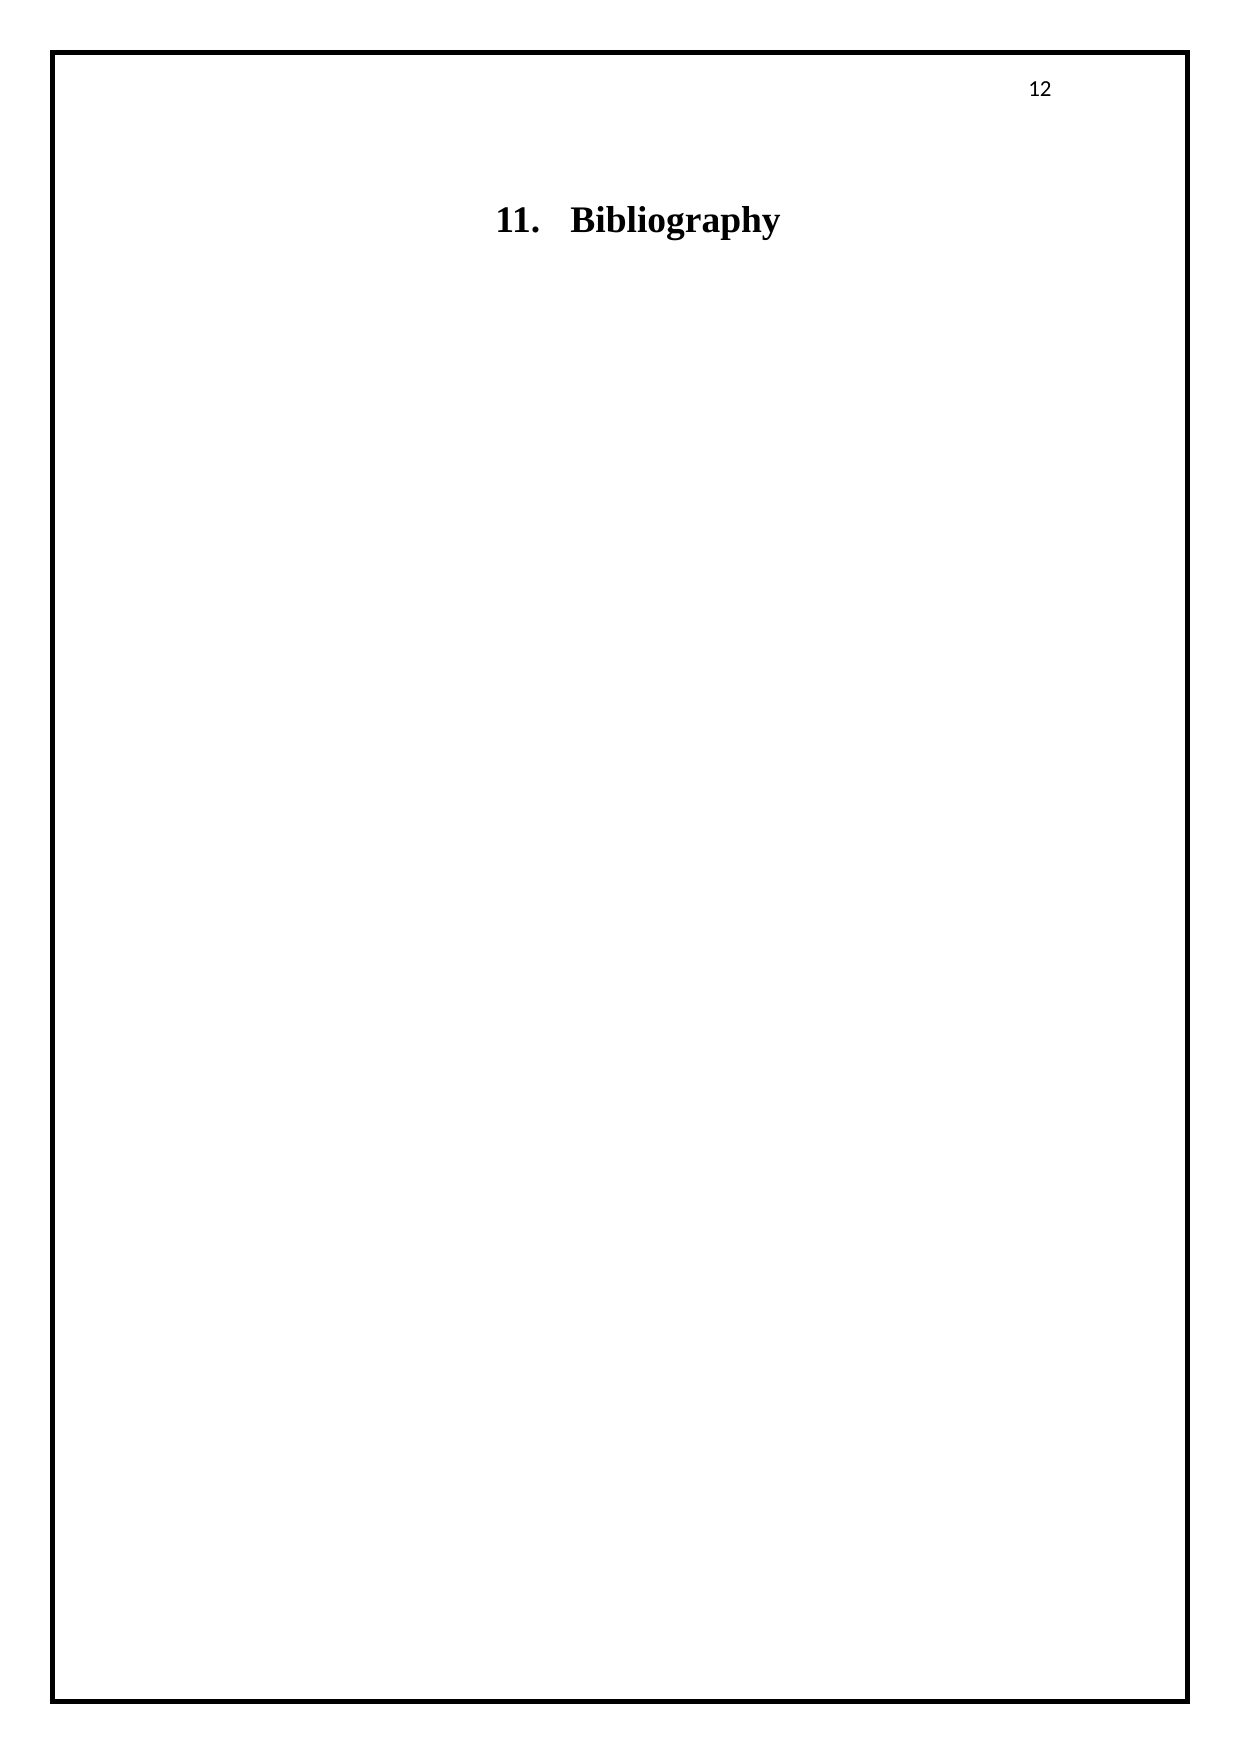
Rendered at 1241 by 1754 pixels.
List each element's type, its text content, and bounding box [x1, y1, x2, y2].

subtitle Bibliography [224, 198, 1051, 241]
